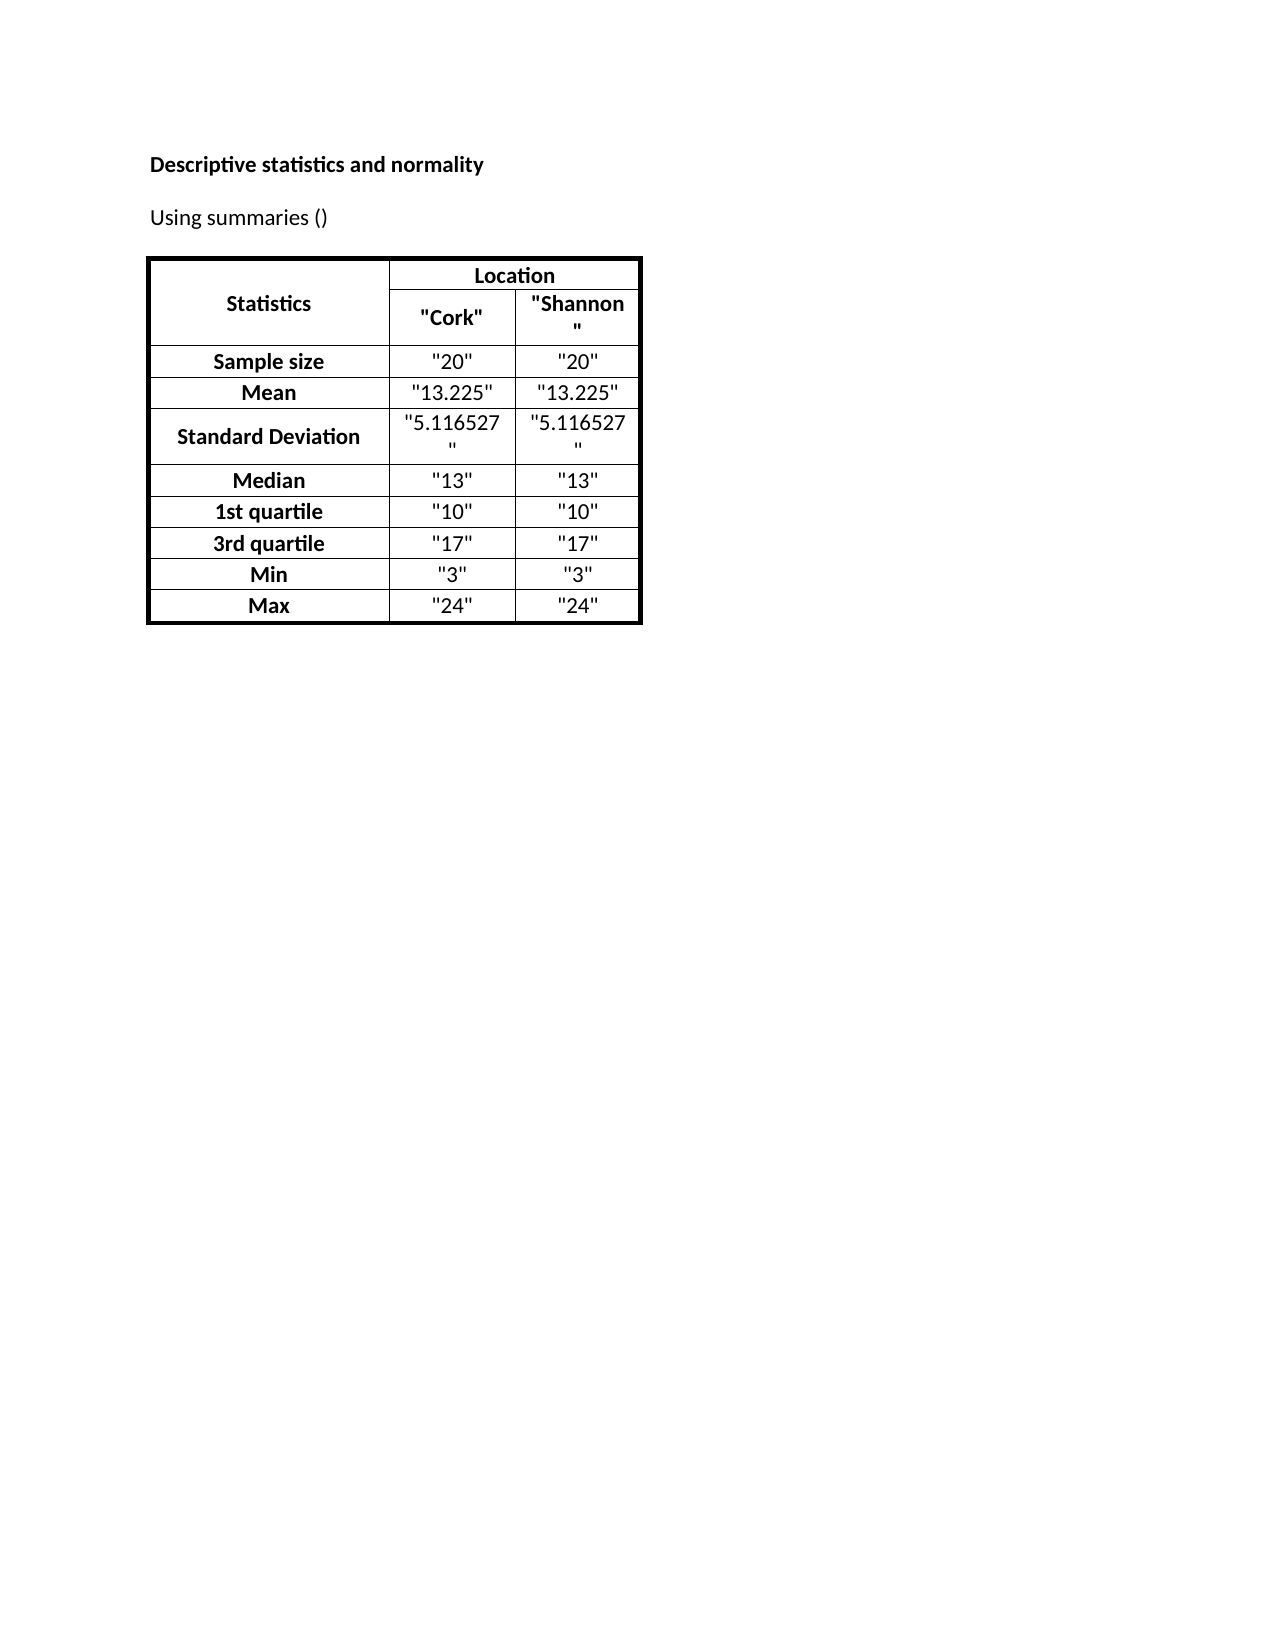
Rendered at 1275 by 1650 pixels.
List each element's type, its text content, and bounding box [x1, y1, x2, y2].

table_cell "3" [516, 559, 638, 589]
table_cell "3" [390, 559, 515, 589]
table_cell "17" [516, 528, 638, 558]
text Descriptive statistics and normality [150, 150, 1125, 178]
table_header Location [390, 261, 638, 289]
table_cell Standard Deviation [151, 409, 389, 464]
table_cell "Cork" [390, 290, 515, 345]
table_cell "10" [390, 497, 515, 527]
table_cell "13" [390, 465, 515, 496]
text Using summaries () [150, 203, 1125, 231]
table_cell Mean [151, 378, 389, 408]
table_header Statistics [151, 261, 389, 345]
table_cell 1st quartile [151, 497, 389, 527]
table_cell Median [151, 465, 389, 496]
table_cell 3rd quartile [151, 528, 389, 558]
table_cell Sample size [151, 346, 389, 377]
table_cell "13" [516, 465, 638, 496]
table_cell "24" [516, 590, 638, 621]
table_cell "13.225" [390, 378, 515, 408]
table_cell "20" [516, 346, 638, 377]
table_cell "17" [390, 528, 515, 558]
table_cell Max [151, 590, 389, 621]
table_cell "20" [390, 346, 515, 377]
table_cell "5.116527" [516, 409, 638, 464]
table_cell Min [151, 559, 389, 589]
table_cell "5.116527" [390, 409, 515, 464]
table_cell "10" [516, 497, 638, 527]
table_cell "Shannon" [516, 290, 638, 345]
table_cell "13.225" [516, 378, 638, 408]
table_cell "24" [390, 590, 515, 621]
